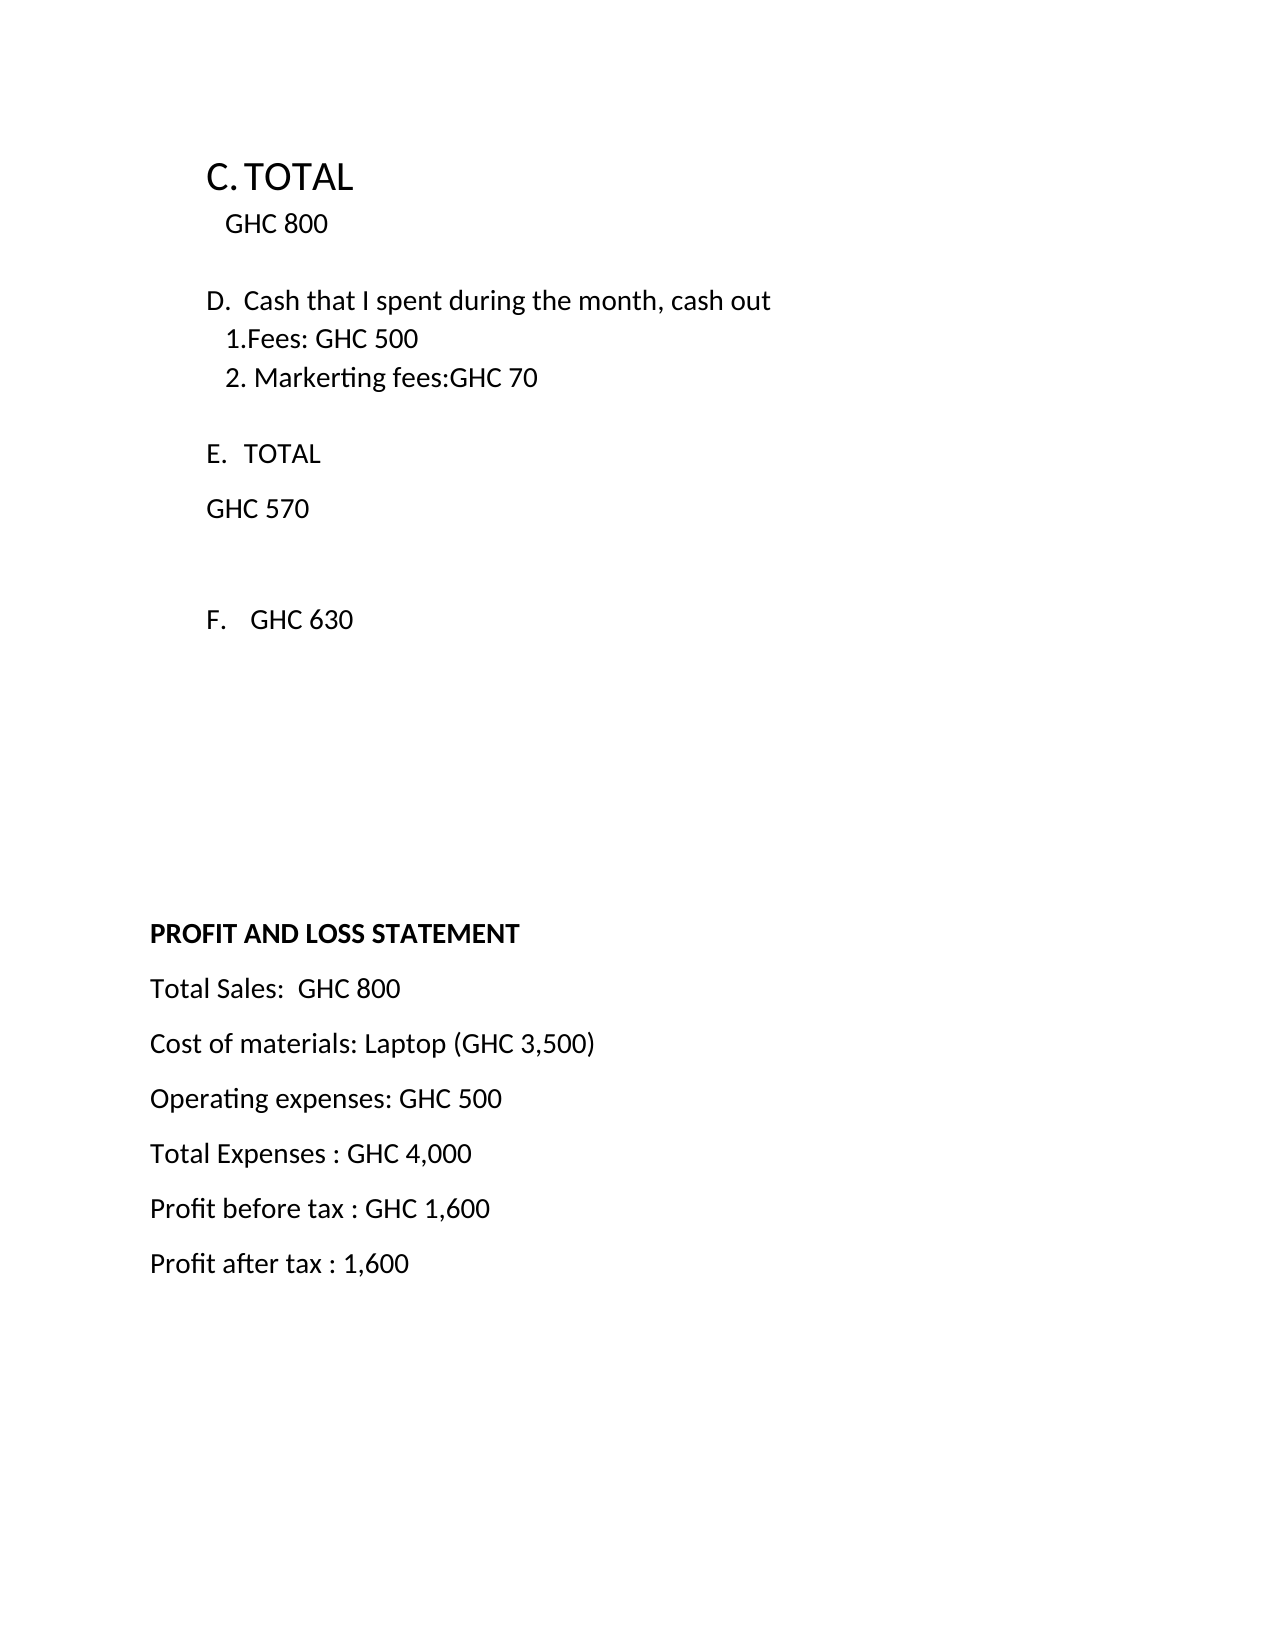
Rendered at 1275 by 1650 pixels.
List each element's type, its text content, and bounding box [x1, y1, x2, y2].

text Total Expenses : GHC 4,000 [150, 1135, 1125, 1171]
text Operating expenses: GHC 500 [150, 1080, 1125, 1116]
list Cash that I spent during the month, cash out [206, 282, 1125, 317]
list GHC 800 [225, 205, 1125, 241]
list 1.Fees: GHC 500 [225, 320, 1125, 356]
text Profit before tax : GHC 1,600 [150, 1191, 1125, 1226]
list TOTAL [206, 436, 1125, 471]
list TOTAL [206, 150, 1125, 201]
text Cost of materials: Laptop (GHC 3,500) [150, 1025, 1125, 1061]
text PROFIT AND LOSS STATEMENT [150, 915, 1125, 951]
list GHC 630 [206, 601, 1125, 636]
text Profit after tax : 1,600 [150, 1246, 1125, 1281]
text GHC 570 [206, 491, 1125, 526]
text Total Sales: GHC 800 [150, 970, 1125, 1006]
list 2. Markerting fees:GHC 70 [225, 359, 1125, 394]
